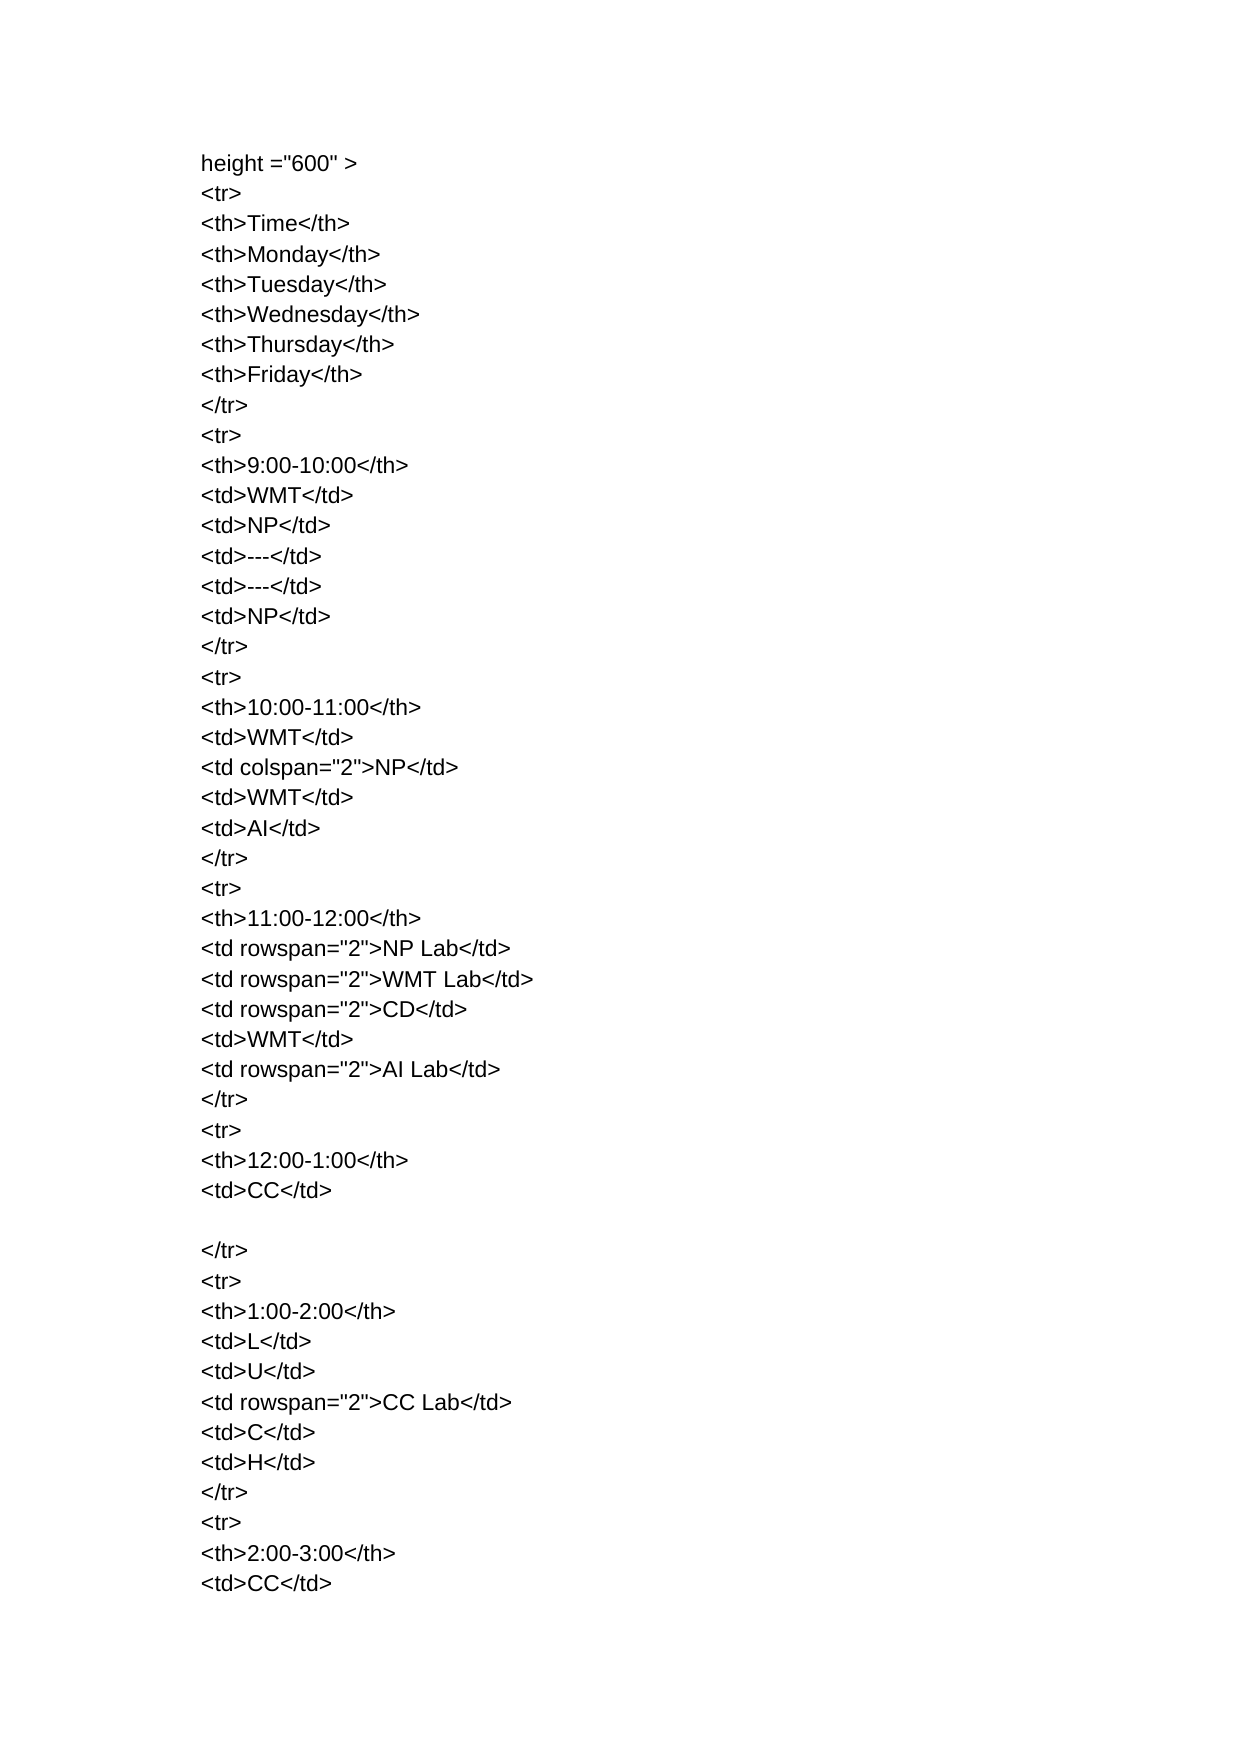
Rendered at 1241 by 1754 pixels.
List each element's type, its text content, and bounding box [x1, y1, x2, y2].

text </tr> [150, 1479, 1090, 1506]
text <th>Wednesday</th> [150, 301, 1090, 327]
text <td>WMT</td> [150, 482, 1090, 509]
text <tr> [150, 1509, 1090, 1536]
text <td>NP</td> [150, 603, 1090, 629]
text </tr> [150, 633, 1090, 660]
text <td rowspan="2">AI Lab</td> [150, 1056, 1090, 1083]
text </tr> [150, 1237, 1090, 1264]
text <td>H</td> [150, 1449, 1090, 1475]
text <tr> [150, 875, 1090, 901]
text <td rowspan="2">NP Lab</td> [150, 935, 1090, 962]
text <td>L</td> [150, 1328, 1090, 1354]
text <tr> [150, 663, 1090, 690]
text <td rowspan="2">WMT Lab</td> [150, 966, 1090, 992]
text <td>U</td> [150, 1358, 1090, 1385]
text <th>9:00-10:00</th> [150, 452, 1090, 478]
text <tr> [150, 180, 1090, 207]
text <td>---</td> [150, 573, 1090, 599]
text <td>WMT</td> [150, 784, 1090, 811]
text <td>CC</td> [150, 1570, 1090, 1596]
text <td>WMT</td> [150, 724, 1090, 750]
text <td>---</td> [150, 543, 1090, 569]
text <th>Tuesday</th> [150, 271, 1090, 297]
text <td rowspan="2">CC Lab</td> [150, 1388, 1090, 1415]
text <th>10:00-11:00</th> [150, 694, 1090, 720]
text </tr> [150, 845, 1090, 871]
text <td>AI</td> [150, 814, 1090, 841]
text <th>Thursday</th> [150, 331, 1090, 358]
text </tr> [150, 1086, 1090, 1113]
text <th>12:00-1:00</th> [150, 1147, 1090, 1173]
text <td>C</td> [150, 1419, 1090, 1445]
text <th>Time</th> [150, 210, 1090, 237]
text <tr> [150, 1268, 1090, 1294]
text <td colspan="2">NP</td> [150, 754, 1090, 781]
text <th>2:00-3:00</th> [150, 1539, 1090, 1566]
text <tr> [150, 422, 1090, 448]
text <th>11:00-12:00</th> [150, 905, 1090, 932]
text <th>1:00-2:00</th> [150, 1298, 1090, 1324]
text <th>Friday</th> [150, 361, 1090, 388]
text <td>NP</td> [150, 512, 1090, 539]
text <td>WMT</td> [150, 1026, 1090, 1052]
text <td rowspan="2">CD</td> [150, 996, 1090, 1022]
text <td>CC</td> [150, 1177, 1090, 1203]
text </tr> [150, 392, 1090, 418]
text height ="600" > [150, 150, 1090, 176]
text <th>Monday</th> [150, 241, 1090, 267]
text <tr> [150, 1117, 1090, 1143]
